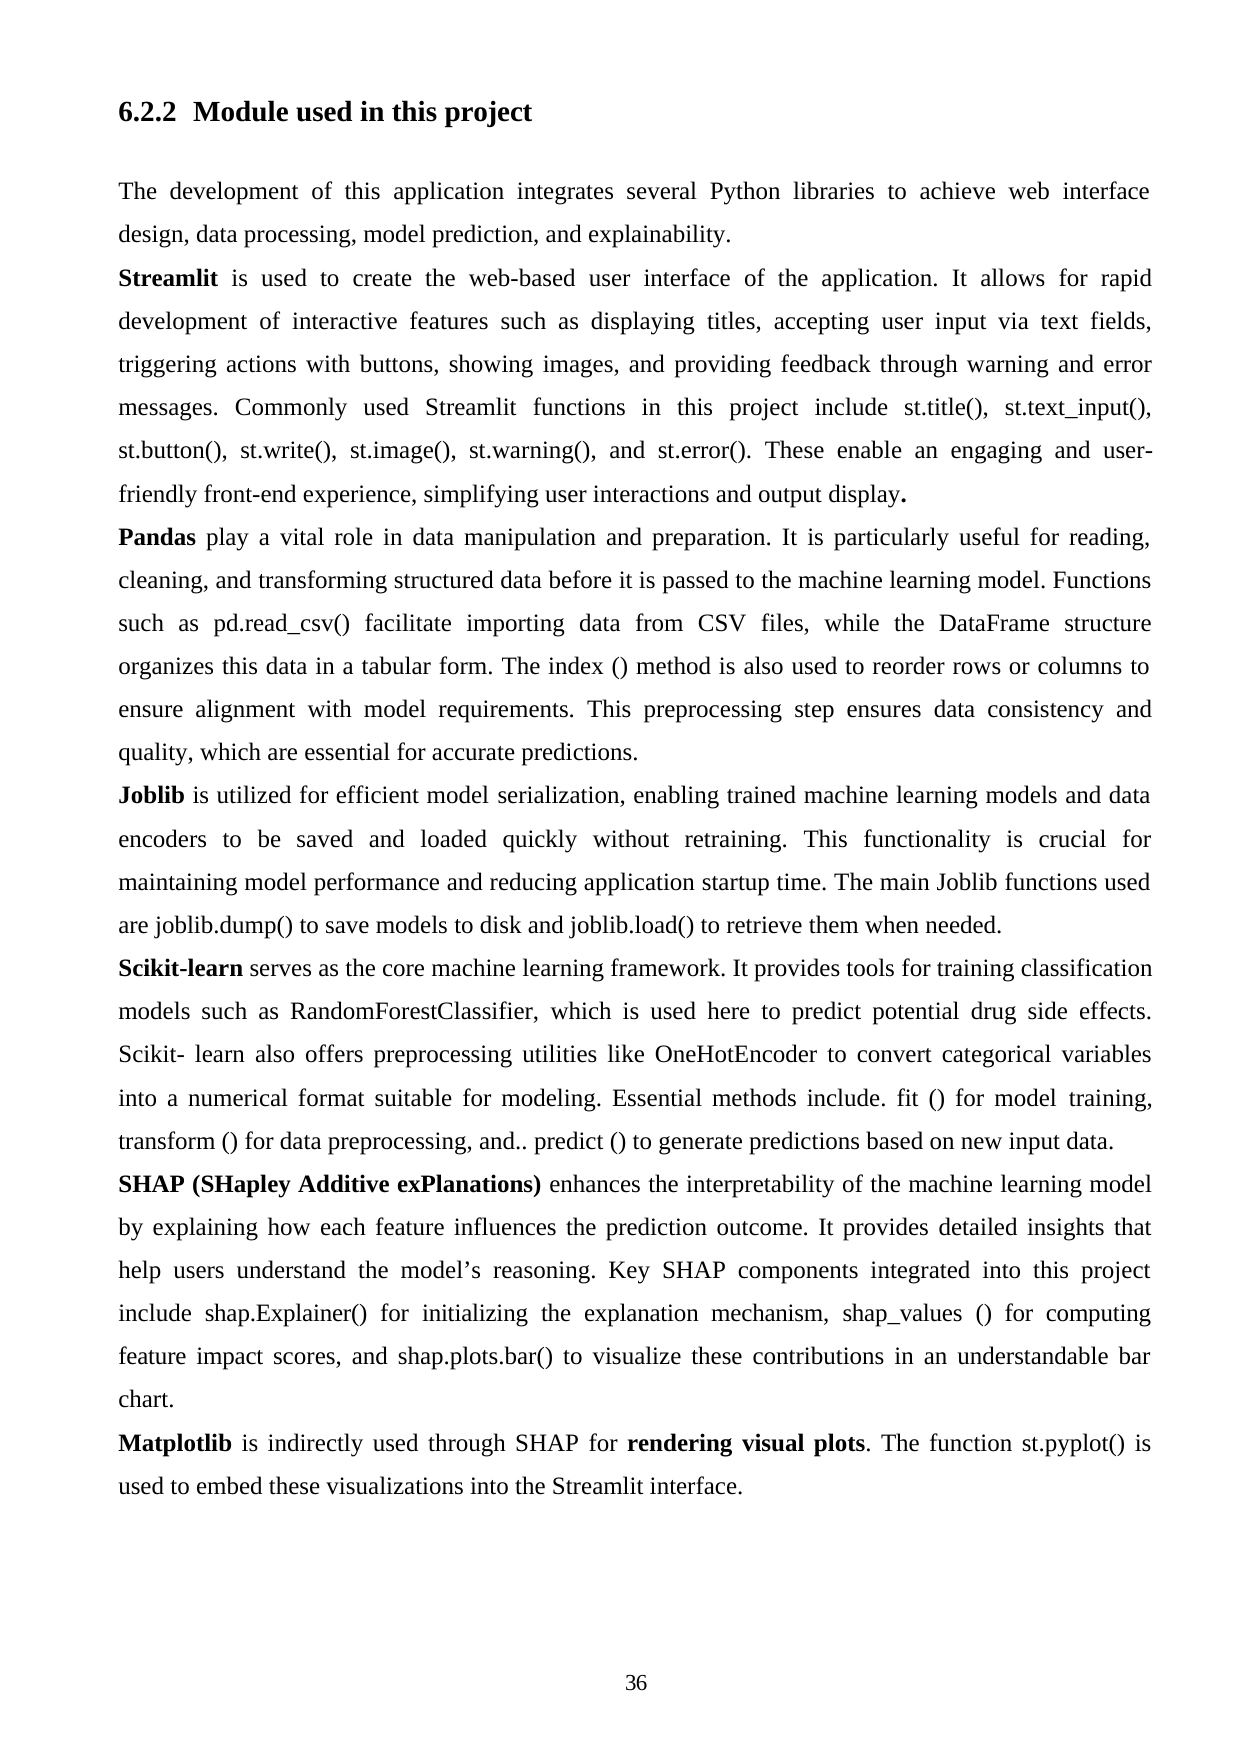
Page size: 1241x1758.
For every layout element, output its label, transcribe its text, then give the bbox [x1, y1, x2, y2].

subtitle Module used in this project [118, 94, 1166, 128]
text Pandas play a vital role in data manipulation and preparation. It is particularly useful for reading, cleaning, and transforming structured data before it is passed to the machine learning model. Functions such as pd.read_csv() facilitate importing data from CSV files, while the DataFrame structure organizes this data in a tabular form. The index () method is also used to reorder rows or columns to ensure alignment with model requirements. This preprocessing step ensures data consistency and quality, which are essential for accurate predictions. [118, 522, 1152, 766]
text Joblib is utilized for efficient model serialization, enabling trained machine learning models and data encoders to be saved and loaded quickly without retraining. This functionality is crucial for maintaining model performance and reducing application startup time. The main Joblib functions used are joblib.dump() to save models to disk and joblib.load() to retrieve them when needed. [118, 781, 1152, 939]
text Scikit-learn serves as the core machine learning framework. It provides tools for training classification models such as RandomForestClassifier, which is used here to predict potential drug side effects. Scikit- learn also offers preprocessing utilities like OneHotEncoder to convert categorical variables into a numerical format suitable for modeling. Essential methods include. fit () for model training, transform () for data preprocessing, and.. predict () to generate predictions based on new input data. [118, 953, 1153, 1154]
text SHAP (SHapley Additive exPlanations) enhances the interpretability of the machine learning model by explaining how each feature influences the prediction outcome. It provides detailed insights that help users understand the model’s reasoning. Key SHAP components integrated into this project include shap.Explainer() for initializing the explanation mechanism, shap_values () for computing feature impact scores, and shap.plots.bar() to visualize these contributions in an understandable bar chart. [118, 1169, 1152, 1413]
text The development of this application integrates several Python libraries to achieve web interface design, data processing, model prediction, and explainability. [118, 176, 1151, 248]
text Matplotlib is indirectly used through SHAP for rendering visual plots. The function st.pyplot() is used to embed these visualizations into the Streamlit interface. [118, 1428, 1152, 1500]
text Streamlit is used to create the web-based user interface of the application. It allows for rapid development of interactive features such as displaying titles, accepting user input via text fields, triggering actions with buttons, showing images, and providing feedback through warning and error messages. Commonly used Streamlit functions in this project include st.title(), st.text_input(), st.button(), st.write(), st.image(), st.warning(), and st.error(). These enable an engaging and user-friendly front-end experience, simplifying user interactions and output display. [118, 263, 1153, 507]
